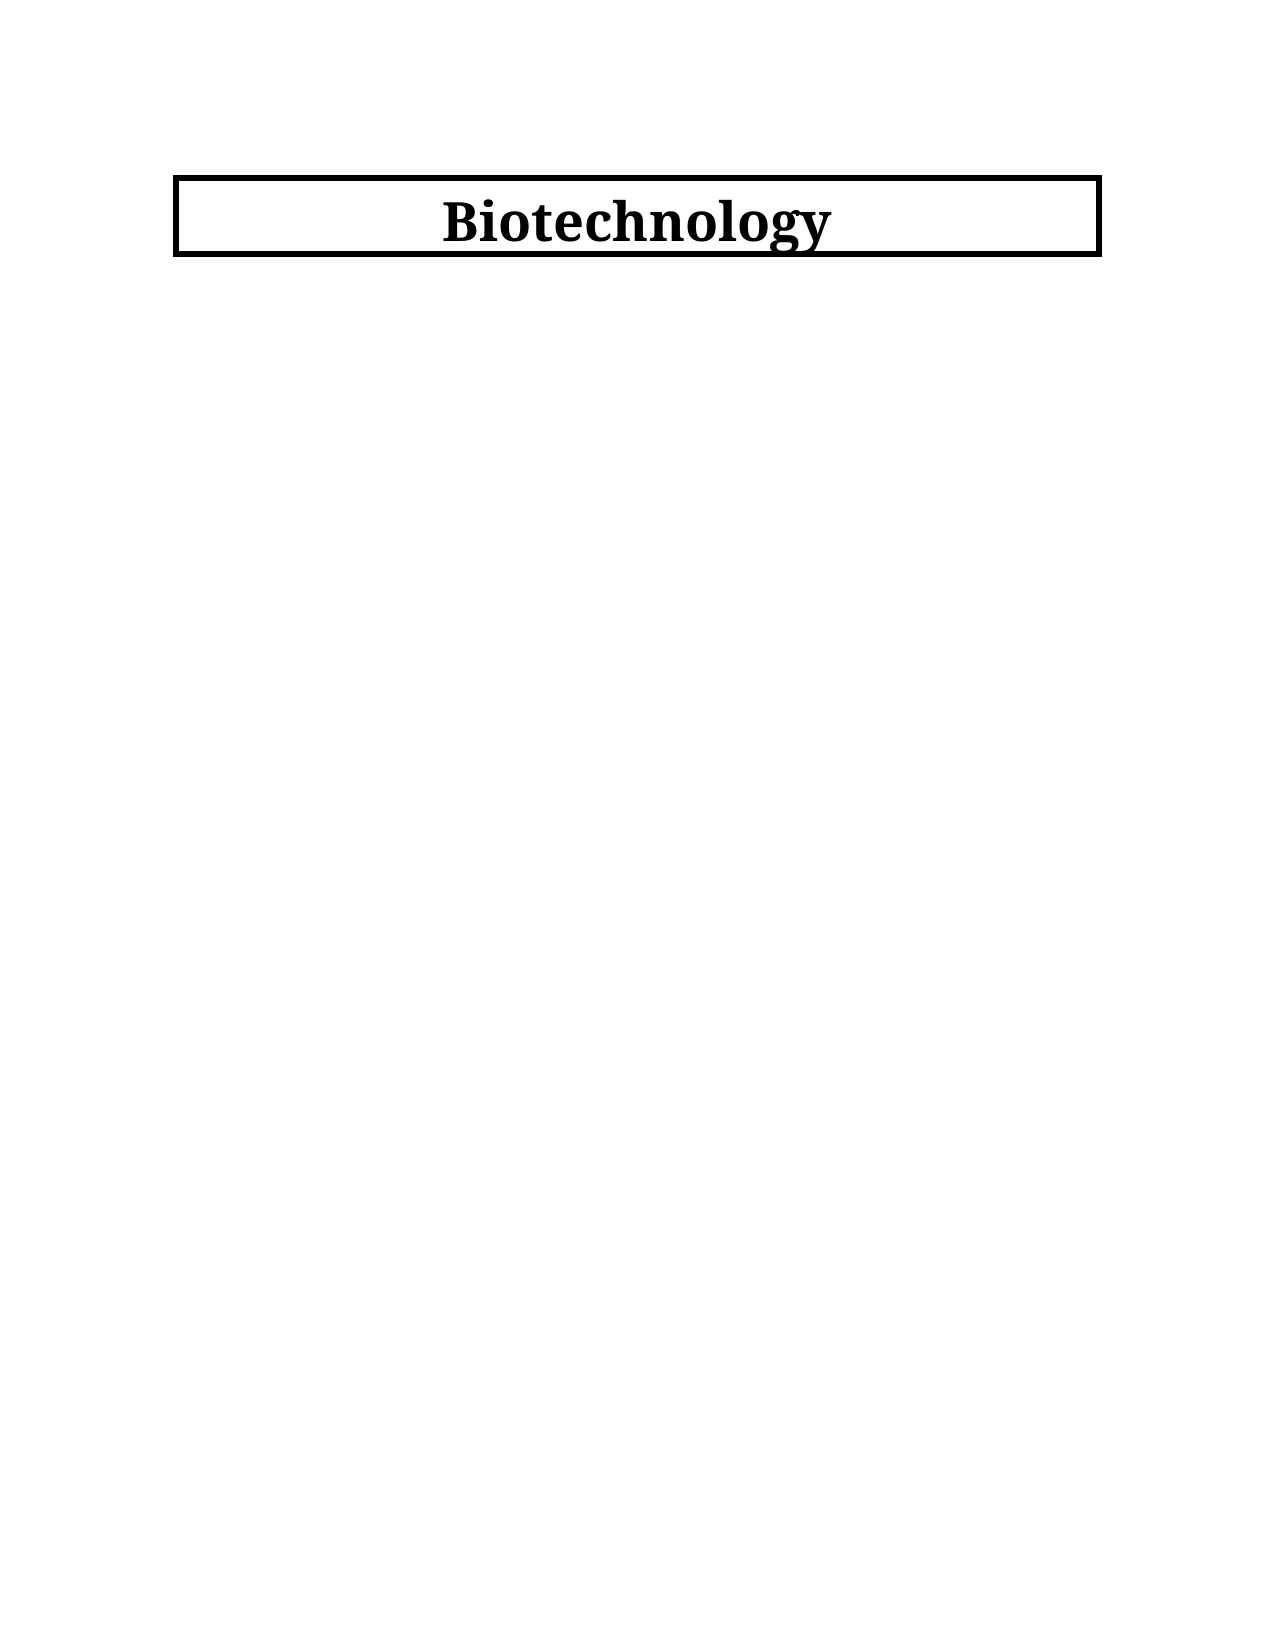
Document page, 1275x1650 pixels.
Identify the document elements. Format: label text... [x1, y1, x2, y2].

subtitle Biotechnology [179, 181, 1096, 251]
